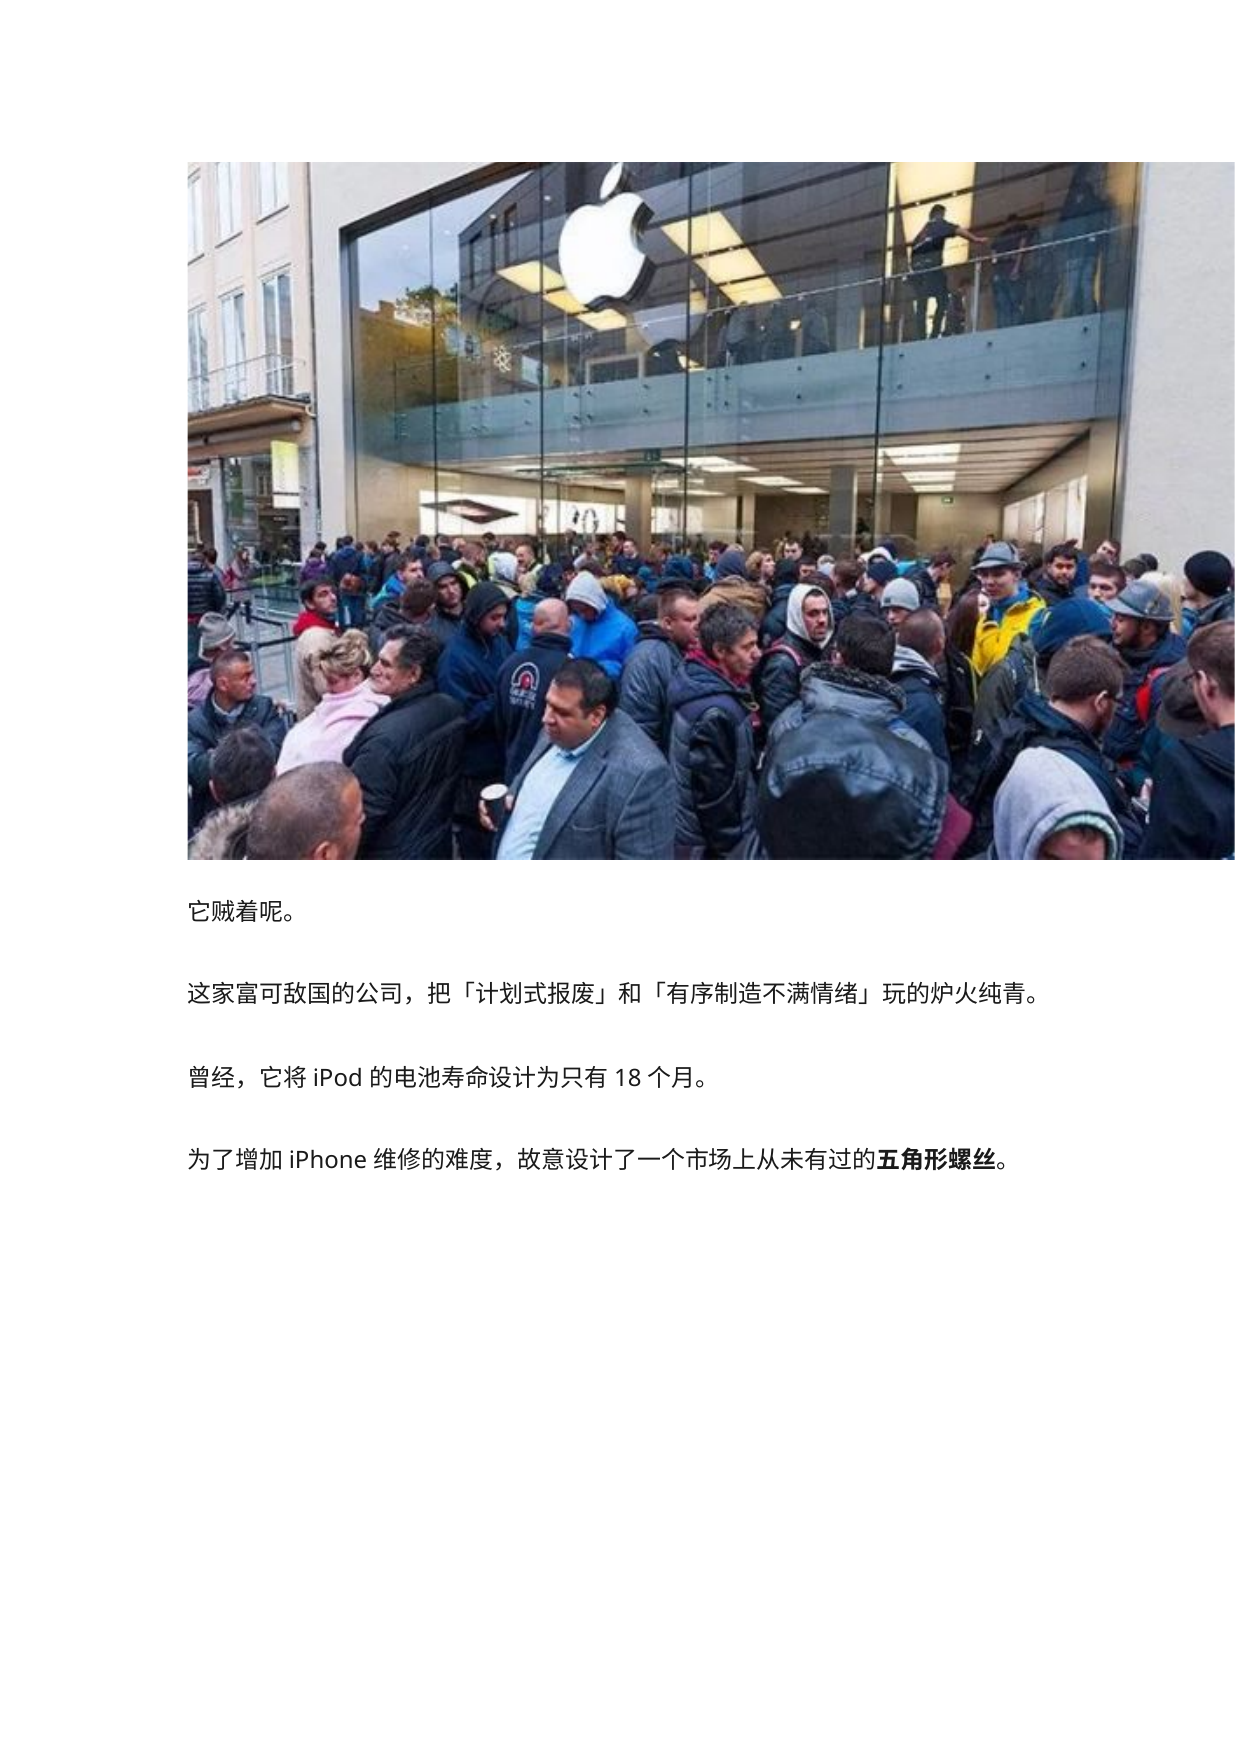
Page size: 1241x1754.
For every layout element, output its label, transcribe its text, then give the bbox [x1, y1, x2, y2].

text 这家富可敌国的公司，把「计划式报废」和「有序制造不满情绪」玩的炉火纯青。 [187, 960, 1053, 1025]
text 为了增加 iPhone 维修的难度，故意设计了一个市场上从未有过的五角形螺丝。 [187, 1126, 1053, 1191]
text 它贼着呢。 [187, 877, 1053, 942]
text 曾经，它将 iPod 的电池寿命设计为只有 18 个月。 [187, 1043, 1053, 1108]
picture [187, 162, 1235, 860]
